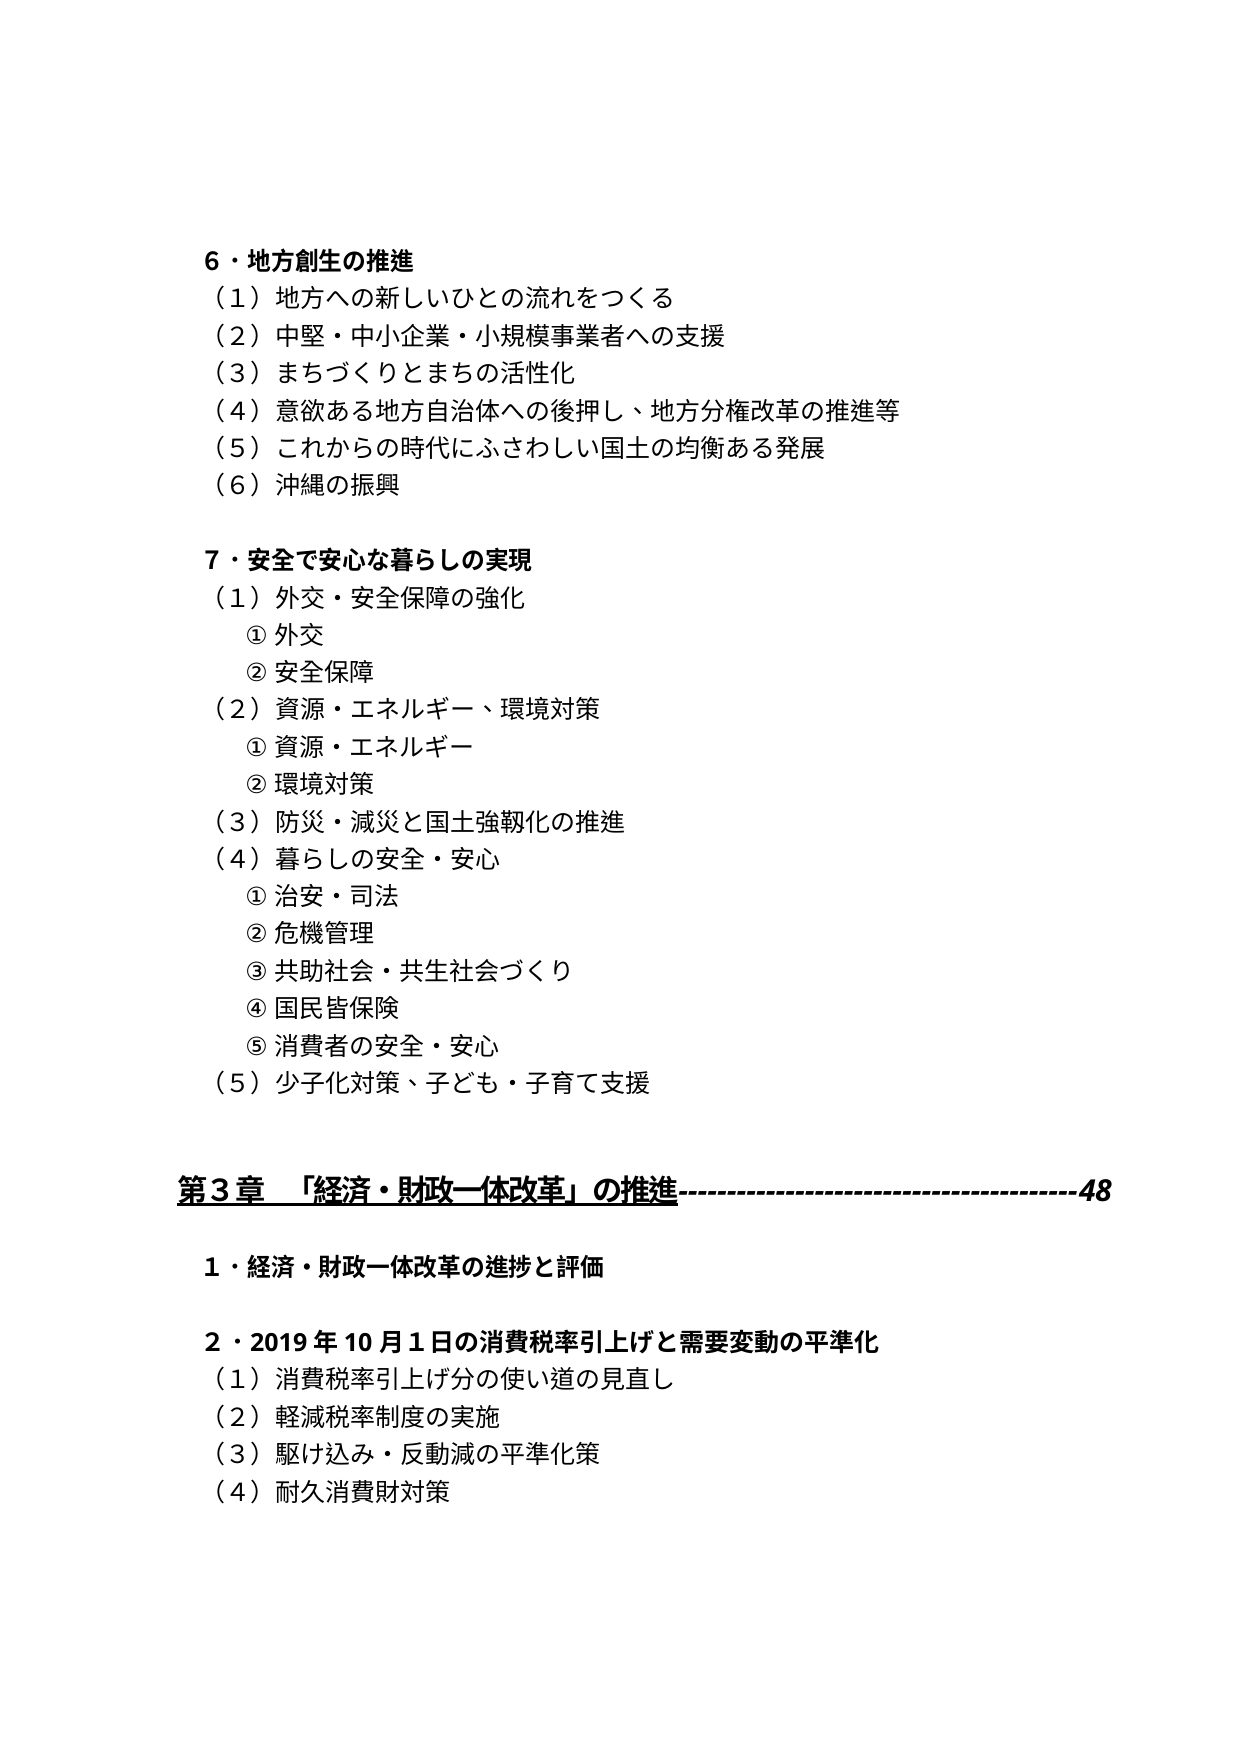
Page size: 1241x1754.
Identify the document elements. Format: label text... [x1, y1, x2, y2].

text ⑤ 消費者の安全・安心 [245, 1028, 1123, 1062]
text ① 外交 [245, 617, 1123, 652]
text （１）外交・安全保障の強化 [200, 580, 1123, 614]
text （５）少子化対策、子ども・子育て支援 [200, 1066, 1123, 1099]
text （５）これからの時代にふさわしい国土の均衡ある発展 [200, 430, 1123, 464]
text ③ 共助社会・共生社会づくり [245, 953, 1123, 987]
text （４）暮らしの安全・安心 [200, 841, 1123, 876]
subtitle ７．安全で安心な暮らしの実現 [200, 543, 1123, 577]
text （６）沖縄の振興 [200, 468, 1123, 502]
text ② 環境対策 [245, 767, 1123, 801]
text （１）消費税率引上げ分の使い道の見直し [200, 1362, 1123, 1396]
text （４）耐久消費財対策 [200, 1474, 1123, 1508]
text （２）軽減税率制度の実施 [200, 1399, 1123, 1433]
text ② 危機管理 [245, 916, 1123, 950]
subtitle ６．地方創生の推進 [200, 244, 1123, 278]
text ② 安全保障 [245, 655, 1123, 689]
text ２．2019 年10 月１日の消費税率引上げと需要変動の平準化 [200, 1325, 1123, 1359]
text ① 治安・司法 [245, 879, 1123, 913]
text （３）駆け込み・反動減の平準化策 [200, 1437, 1123, 1471]
text （１）地方への新しいひとの流れをつくる [200, 281, 1123, 315]
subtitle １．経済・財政一体改革の進捗と評価 [200, 1250, 1123, 1284]
text （３）まちづくりとまちの活性化 [200, 356, 1123, 390]
text （３）防災・減災と国土強靱化の推進 [200, 804, 1123, 838]
text （４）意欲ある地方自治体への後押し、地方分権改革の推進等 [200, 393, 1123, 427]
text ④ 国民皆保険 [245, 991, 1123, 1025]
text （２）中堅・中小企業・小規模事業者への支援 [200, 318, 1123, 353]
text （２）資源・エネルギー、環境対策 [200, 692, 1123, 726]
subtitle 第３章 「経済・財政一体改革」の推進 48 [177, 1169, 1123, 1210]
text ① 資源・エネルギー [245, 729, 1123, 763]
